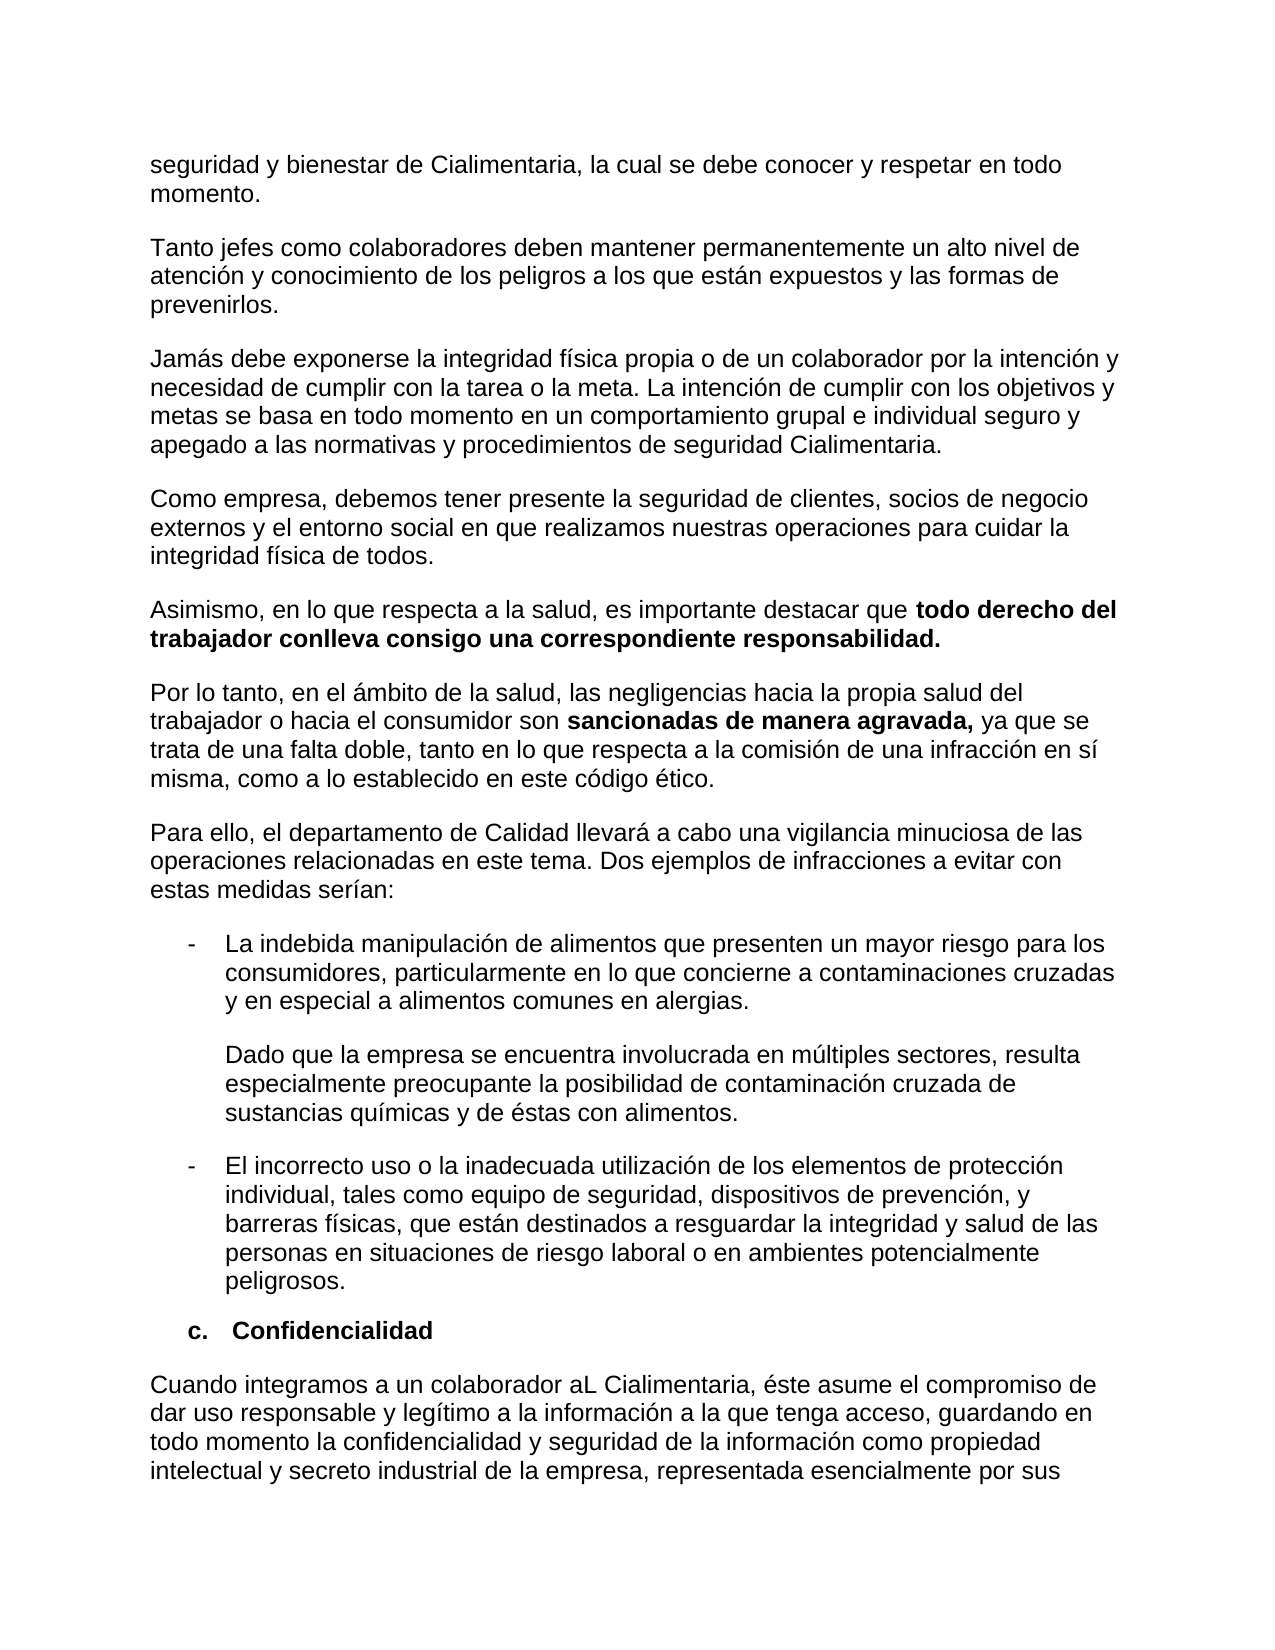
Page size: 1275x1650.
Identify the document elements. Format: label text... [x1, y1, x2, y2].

text Tanto jefes como colaboradores deben mantener permanentemente un alto nivel de atención y conocimiento de los peligros a los que están expuestos y las formas de prevenirlos. [150, 232, 1125, 319]
text Como empresa, debemos tener presente la seguridad de clientes, socios de negocio externos y el entorno social en que realizamos nuestras operaciones para cuidar la integridad física de todos. [150, 484, 1125, 570]
text Asimismo, en lo que respecta a la salud, es importante destacar que todo derecho del trabajador conlleva consigo una correspondiente responsabilidad. [150, 595, 1125, 652]
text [150, 150, 1125, 207]
list La indebida manipulación de alimentos que presenten un mayor riesgo para los consumidores, particularmente en lo que concierne a contaminaciones cruzadas y en especial a alimentos comunes en alergias. [187, 929, 1125, 1015]
list El incorrecto uso o la inadecuada utilización de los elementos de protección individual, tales como equipo de seguridad, dispositivos de prevención, y barreras físicas, que están destinados a resguardar la integridad y salud de las personas en situaciones de riesgo laboral o en ambientes potencialmente peligrosos. [187, 1151, 1125, 1295]
text Por lo tanto, en el ámbito de la salud, las negligencias hacia la propia salud del trabajador o hacia el consumidor son sancionadas de manera agravada, ya que se trata de una falta doble, tanto en lo que respecta a la comisión de una infracción en sí misma, como a lo establecido en este código ético. [150, 677, 1125, 792]
text Jamás debe exponerse la integridad física propia o de un colaborador por la intención y necesidad de cumplir con la tarea o la meta. La intención de cumplir con los objetivos y metas se basa en todo momento en un comportamiento grupal e individual seguro y apegado a las normativas y procedimientos de seguridad Cialimentaria. [150, 344, 1125, 459]
text Dado que la empresa se encuentra involucrada en múltiples sectores, resulta especialmente preocupante la posibilidad de contaminación cruzada de sustancias químicas y de éstas con alimentos. [225, 1040, 1125, 1126]
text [150, 1369, 1125, 1484]
text Para ello, el departamento de Calidad llevará a cabo una vigilancia minuciosa de las operaciones relacionadas en este tema. Dos ejemplos de infracciones a evitar con estas medidas serían: [150, 817, 1125, 904]
list Confidencialidad [187, 1316, 1125, 1344]
